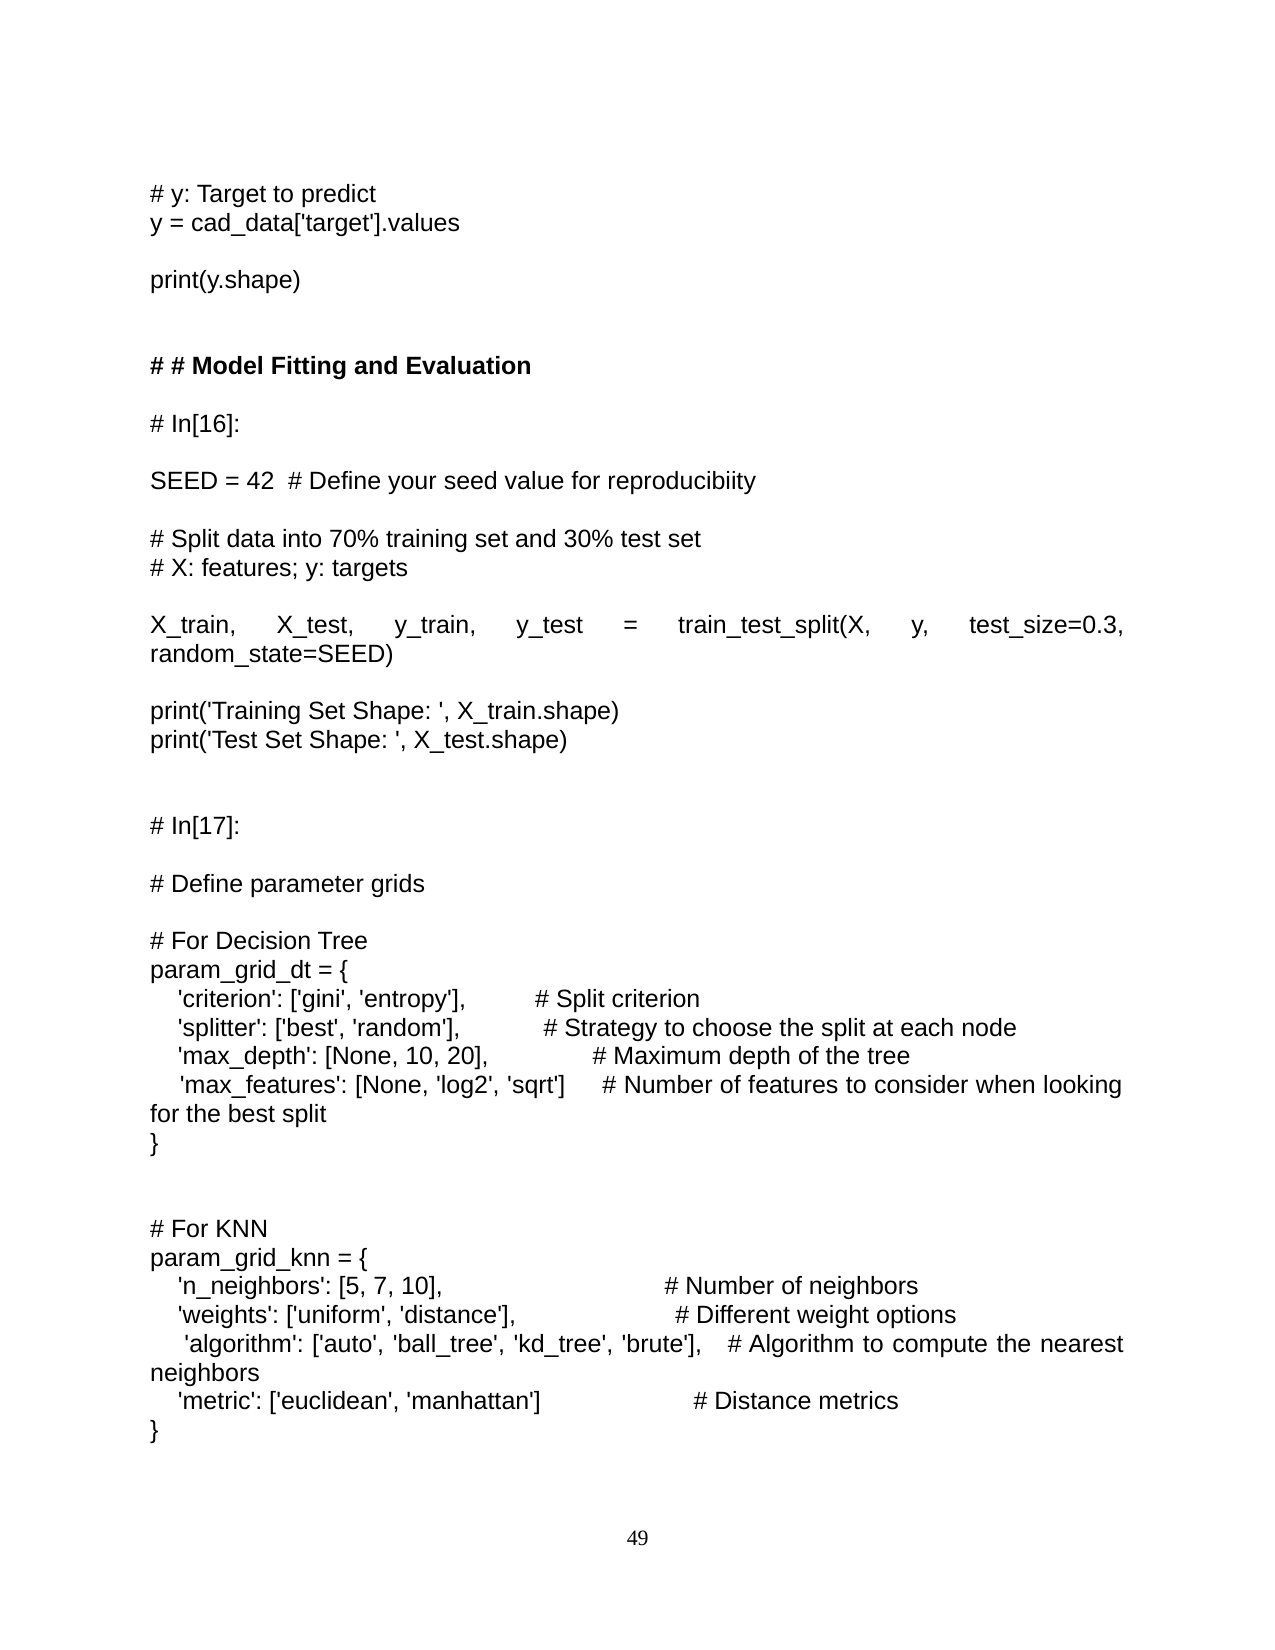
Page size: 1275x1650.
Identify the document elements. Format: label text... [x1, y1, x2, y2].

text X_train, X_test, y_train, y_test = train_test_split(X, y, test_size=0.3, random_state=SEED) [150, 610, 1125, 667]
text # For Decision Tree [150, 926, 1125, 955]
text # # Model Fitting and Evaluation [150, 351, 1125, 380]
text # X: features; y: targets [150, 552, 1125, 581]
text param_grid_knn = { [150, 1242, 1125, 1271]
text print(y.shape) [150, 265, 1125, 294]
text 'metric': ['euclidean', 'manhattan'] # Distance metrics [150, 1386, 1125, 1415]
text 'criterion': ['gini', 'entropy'], # Split criterion [150, 984, 1125, 1012]
text 'weights': ['uniform', 'distance'], # Different weight options [150, 1300, 1125, 1329]
text # y: Target to predict [150, 179, 1125, 207]
text } [150, 1127, 1125, 1156]
text y = cad_data['target'].values [150, 207, 1125, 236]
text 'n_neighbors': [5, 7, 10], # Number of neighbors [150, 1271, 1125, 1300]
text 'max_features': [None, 'log2', 'sqrt'] # Number of features to consider when looking for the best split [150, 1070, 1125, 1127]
text # Define parameter grids [150, 869, 1125, 897]
text print('Test Set Shape: ', X_test.shape) [150, 725, 1125, 754]
text 'max_depth': [None, 10, 20], # Maximum depth of the tree [150, 1041, 1125, 1070]
text # In[16]: [150, 409, 1125, 437]
text # For KNN [150, 1214, 1125, 1242]
text # In[17]: [150, 811, 1125, 840]
text 'splitter': ['best', 'random'], # Strategy to choose the split at each node [150, 1012, 1125, 1041]
text print('Training Set Shape: ', X_train.shape) [150, 696, 1125, 725]
text # Split data into 70% training set and 30% test set [150, 524, 1125, 552]
text } [150, 1415, 1125, 1444]
text param_grid_dt = { [150, 955, 1125, 984]
text 'algorithm': ['auto', 'ball_tree', 'kd_tree', 'brute'], # Algorithm to compute the nearest neighbors [150, 1329, 1125, 1386]
text SEED = 42 # Define your seed value for reproducibiity [150, 466, 1125, 495]
